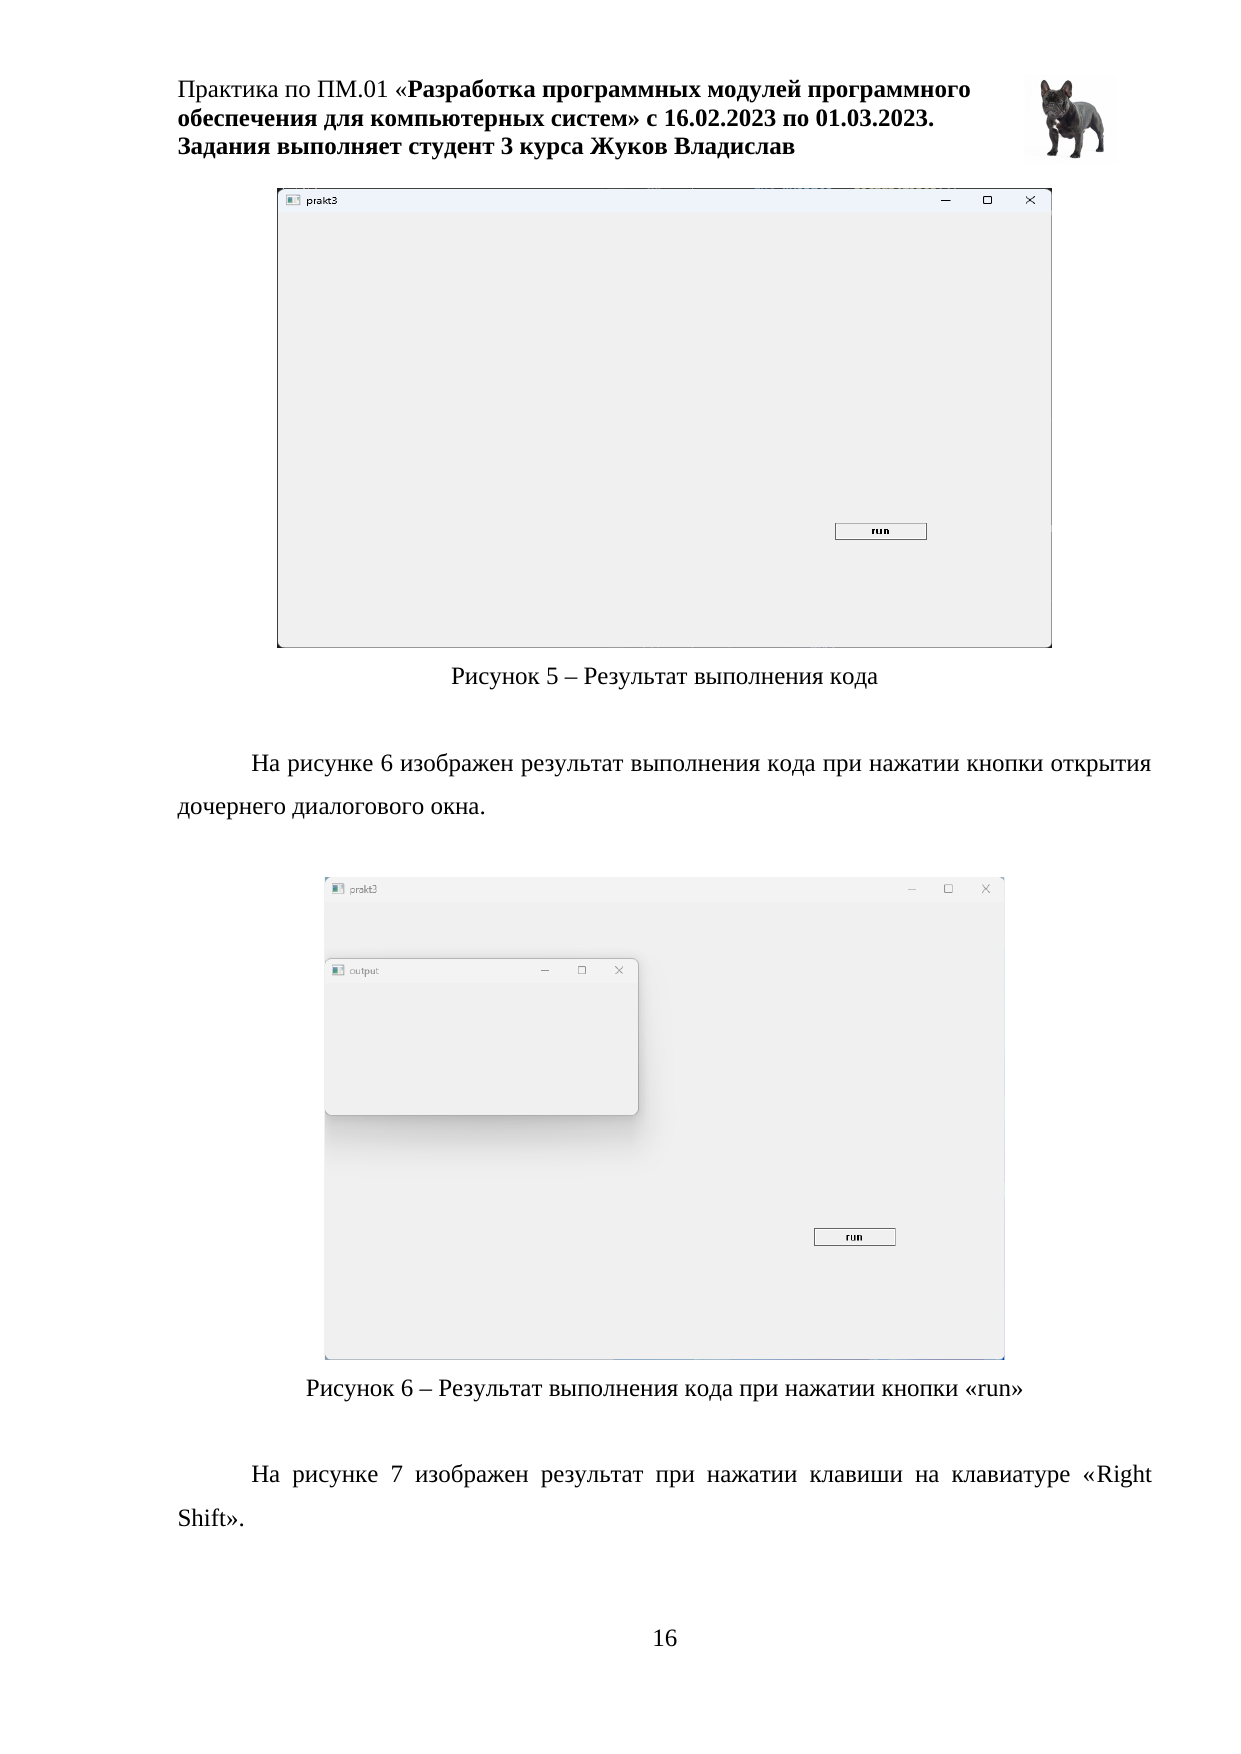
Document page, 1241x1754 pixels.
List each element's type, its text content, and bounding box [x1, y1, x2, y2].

text На рисунке 7 изображен результат при нажатии клавиши на клавиатуре «Right Shift». [177, 1459, 1152, 1531]
text Рисунок 5 – Результат выполнения кода [177, 661, 1152, 690]
picture [324, 877, 1005, 1360]
text Рисунок 6 – Результат выполнения кода при нажатии кнопки «run» [177, 1373, 1152, 1402]
picture [277, 188, 1052, 648]
text На рисунке 6 изображен результат выполнения кода при нажатии кнопки открытия дочернего диалогового окна. [177, 748, 1152, 819]
picture [1023, 75, 1118, 164]
